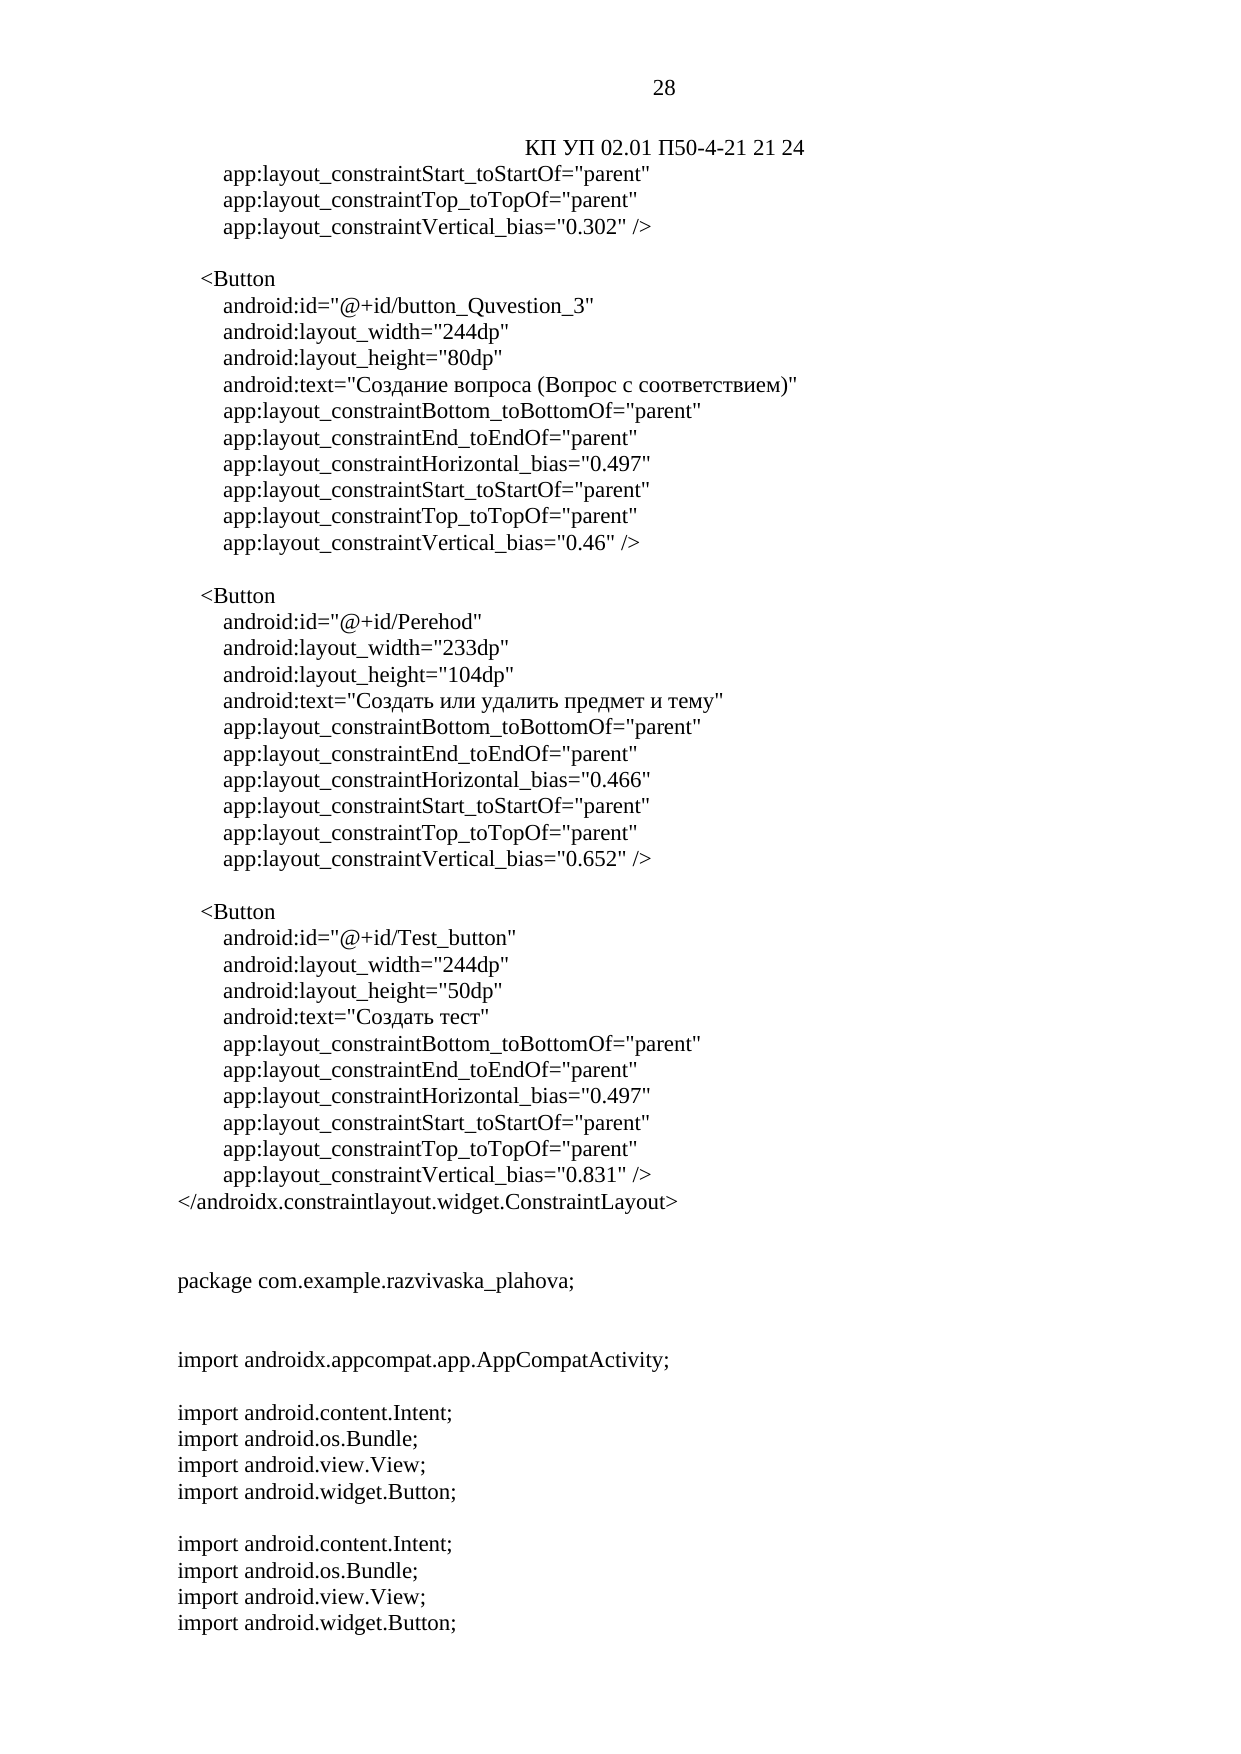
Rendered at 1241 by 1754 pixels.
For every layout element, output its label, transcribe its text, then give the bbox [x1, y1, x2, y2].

text android:layout_height="50dp" [177, 977, 1152, 1003]
text import android.view.View; [177, 1451, 1152, 1478]
text app:layout_constraintBottom_toBottomOf="parent" [177, 1030, 1152, 1056]
text app:layout_constraintEnd_toEndOf="parent" [177, 423, 1152, 450]
text android:id="@+id/Perehod" [177, 608, 1152, 634]
text import android.os.Bundle; [177, 1557, 1152, 1583]
text app:layout_constraintVertical_bias="0.302" /> [177, 213, 1152, 239]
text app:layout_constraintStart_toStartOf="parent" [177, 792, 1152, 819]
text app:layout_constraintVertical_bias="0.652" /> [177, 845, 1152, 872]
text app:layout_constraintTop_toTopOf="parent" [177, 503, 1152, 529]
text app:layout_constraintHorizontal_bias="0.466" [177, 766, 1152, 792]
text <Button [177, 265, 1152, 292]
text app:layout_constraintTop_toTopOf="parent" [177, 186, 1152, 213]
text import android.content.Intent; [177, 1399, 1152, 1425]
text </androidx.constraintlayout.widget.ConstraintLayout> [177, 1188, 1152, 1214]
text import android.content.Intent; [177, 1530, 1152, 1557]
text app:layout_constraintTop_toTopOf="parent" [177, 1135, 1152, 1161]
text android:text="Создание вопроса (Вопрос с соответствием)" [177, 371, 1152, 397]
text app:layout_constraintHorizontal_bias="0.497" [177, 1082, 1152, 1109]
text android:id="@+id/Test_button" [177, 924, 1152, 951]
text app:layout_constraintEnd_toEndOf="parent" [177, 1056, 1152, 1082]
text app:layout_constraintTop_toTopOf="parent" [177, 819, 1152, 845]
text import androidx.appcompat.app.AppCompatActivity; [177, 1346, 1152, 1372]
text import android.os.Bundle; [177, 1425, 1152, 1451]
text <Button [177, 582, 1152, 608]
text app:layout_constraintHorizontal_bias="0.497" [177, 450, 1152, 476]
text android:layout_width="244dp" [177, 318, 1152, 344]
text package com.example.razvivaska_plahova; [177, 1267, 1152, 1293]
text app:layout_constraintStart_toStartOf="parent" [177, 1109, 1152, 1135]
text app:layout_constraintEnd_toEndOf="parent" [177, 740, 1152, 766]
text android:layout_height="80dp" [177, 344, 1152, 371]
text android:layout_width="244dp" [177, 951, 1152, 977]
text app:layout_constraintStart_toStartOf="parent" [177, 160, 1152, 186]
text android:layout_width="233dp" [177, 634, 1152, 661]
text android:id="@+id/button_Quvestion_3" [177, 292, 1152, 318]
text <Button [177, 898, 1152, 924]
text app:layout_constraintVertical_bias="0.831" /> [177, 1161, 1152, 1188]
text android:text="Создать или удалить предмет и тему" [177, 687, 1152, 713]
text import android.widget.Button; [177, 1478, 1152, 1504]
text import android.widget.Button; [177, 1609, 1152, 1636]
text import android.view.View; [177, 1583, 1152, 1609]
text app:layout_constraintBottom_toBottomOf="parent" [177, 397, 1152, 423]
text android:text="Создать тест" [177, 1003, 1152, 1030]
text app:layout_constraintBottom_toBottomOf="parent" [177, 713, 1152, 740]
text android:layout_height="104dp" [177, 661, 1152, 687]
text app:layout_constraintStart_toStartOf="parent" [177, 476, 1152, 503]
text app:layout_constraintVertical_bias="0.46" /> [177, 529, 1152, 555]
